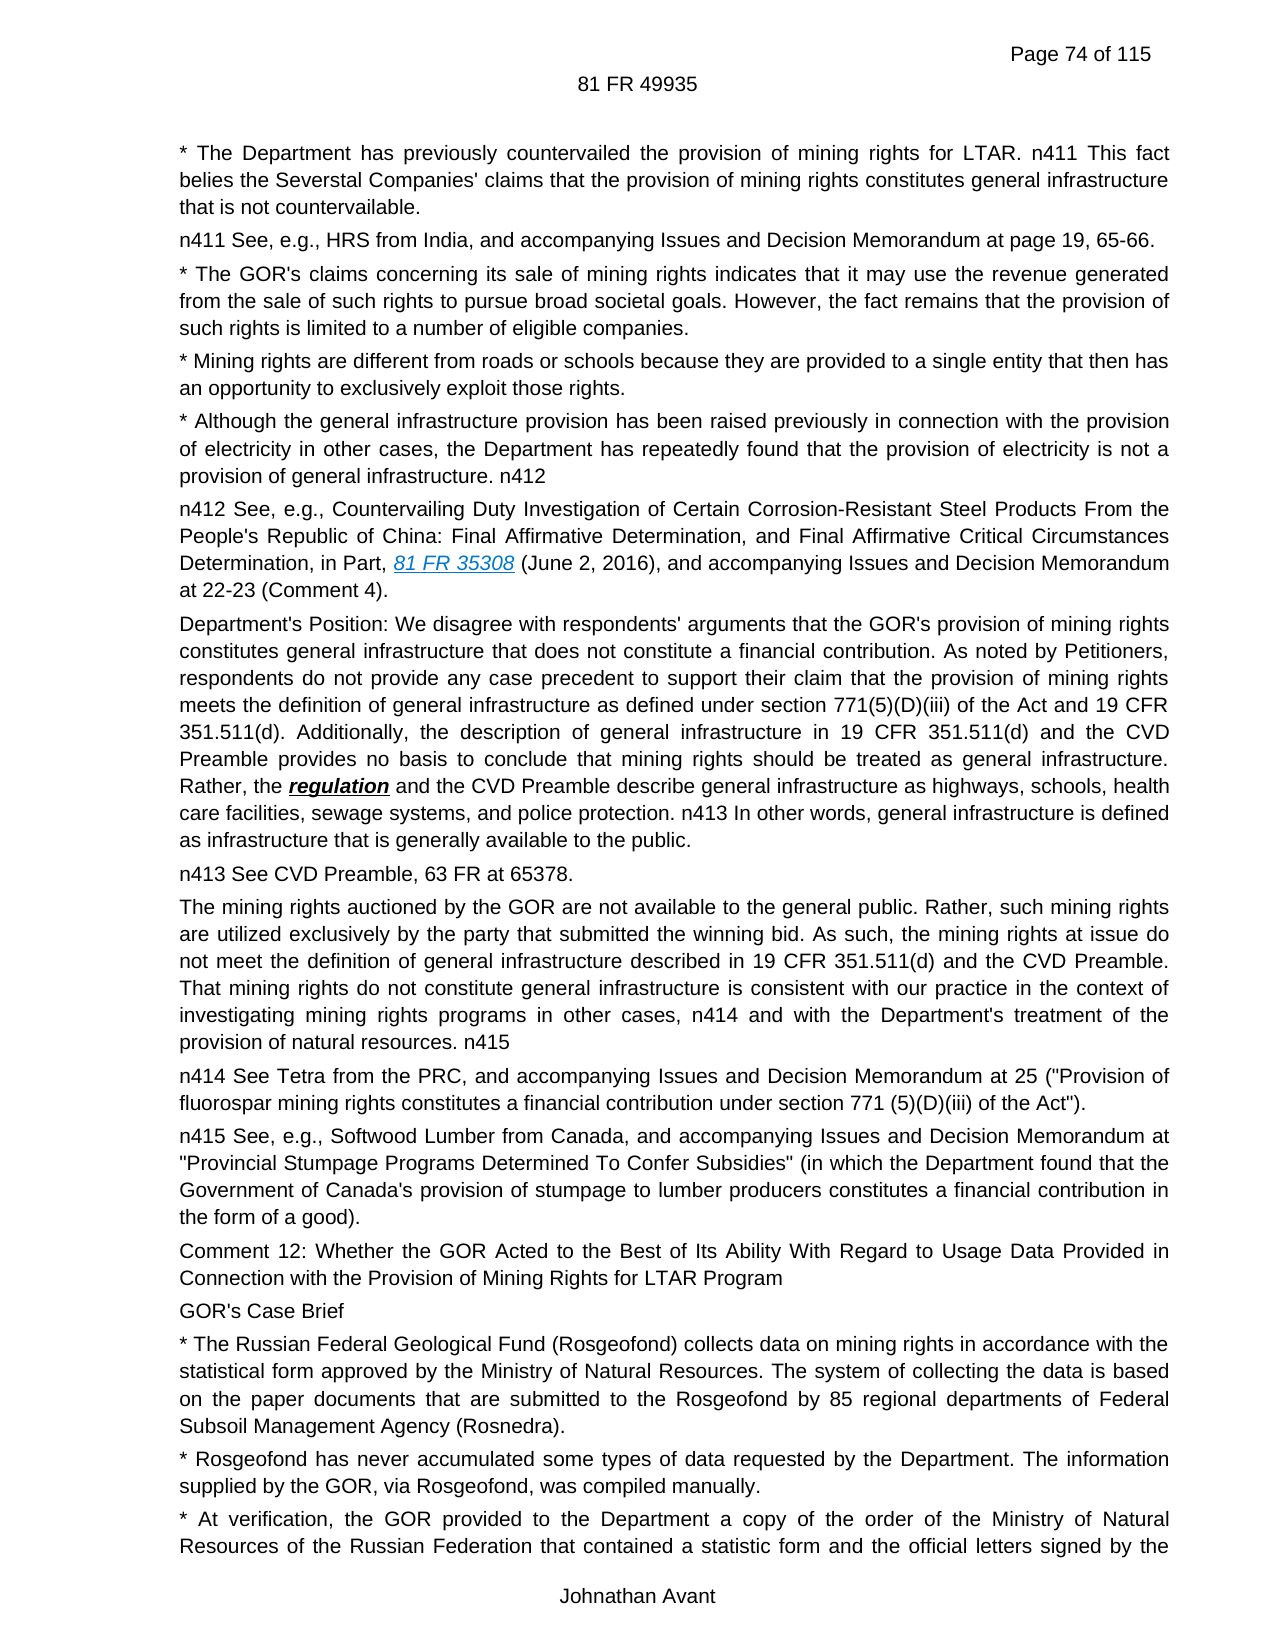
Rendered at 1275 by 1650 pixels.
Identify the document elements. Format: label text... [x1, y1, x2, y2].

text * Although the general infrastructure provision has been raised previously in connection with the provision of electricity in other cases, the Department has repeatedly found that the provision of electricity is not a provision of general infrastructure. n412 [179, 406, 1171, 487]
text n413 See CVD Preamble, 63 FR at 65378. [179, 858, 1171, 885]
text * Mining rights are different from roads or schools because they are provided to a single entity that then has an opportunity to exclusively exploit those rights. [179, 346, 1171, 400]
text * The Russian Federal Geological Fund (Rosgeofond) collects data on mining rights in accordance with the statistical form approved by the Ministry of Natural Resources. The system of collecting the data is based on the paper documents that are submitted to the Rosgeofond by 85 regional departments of Federal Subsoil Management Agency (Rosnedra). [179, 1329, 1171, 1437]
text The mining rights auctioned by the GOR are not available to the general public. Rather, such mining rights are utilized exclusively by the party that submitted the winning bid. As such, the mining rights at issue do not meet the definition of general infrastructure described in 19 CFR 351.511(d) and the CVD Preamble. That mining rights do not constitute general infrastructure is consistent with our practice in the context of investigating mining rights programs in other cases, n414 and with the Department's treatment of the provision of natural resources. n415 [179, 892, 1171, 1054]
text * The Department has previously countervailed the provision of mining rights for LTAR. n411 This fact belies the Severstal Companies' claims that the provision of mining rights constitutes general infrastructure that is not countervailable. [179, 137, 1171, 219]
text n411 See, e.g., HRS from India, and accompanying Issues and Decision Memorandum at page 19, 65-66. [179, 225, 1171, 252]
text n415 See, e.g., Softwood Lumber from Canada, and accompanying Issues and Decision Memorandum at "Provincial Stumpage Programs Determined To Confer Subsidies" (in which the Department found that the Government of Canada's provision of stumpage to lumber producers constitutes a financial contribution in the form of a good). [179, 1121, 1171, 1229]
text Department's Position: We disagree with respondents' arguments that the GOR's provision of mining rights constitutes general infrastructure that does not constitute a financial contribution. As noted by Petitioners, respondents do not provide any case precedent to support their claim that the provision of mining rights meets the definition of general infrastructure as defined under section 771(5)(D)(iii) of the Act and 19 CFR 351.511(d). Additionally, the description of general infrastructure in 19 CFR 351.511(d) and the CVD Preamble provides no basis to conclude that mining rights should be treated as general infrastructure. Rather, the regulation and the CVD Preamble describe general infrastructure as highways, schools, health care facilities, sewage systems, and police protection. n413 In other words, general infrastructure is defined as infrastructure that is generally available to the public. [179, 608, 1171, 852]
text n412 See, e.g., Countervailing Duty Investigation of Certain Corrosion-Resistant Steel Products From the People's Republic of China: Final Affirmative Determination, and Final Affirmative Critical Circumstances Determination, in Part, 81 FR 35308 (June 2, 2016), and accompanying Issues and Decision Memorandum at 22-23 (Comment 4). [179, 494, 1171, 602]
text GOR's Case Brief [179, 1296, 1171, 1323]
text Comment 12: Whether the GOR Acted to the Best of Its Ability With Regard to Usage Data Provided in Connection with the Provision of Mining Rights for LTAR Program [179, 1235, 1171, 1289]
text n414 See Tetra from the PRC, and accompanying Issues and Decision Memorandum at 25 ("Provision of fluorospar mining rights constitutes a financial contribution under section 771 (5)(D)(iii) of the Act"). [179, 1060, 1171, 1114]
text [179, 1504, 1171, 1558]
text * Rosgeofond has never accumulated some types of data requested by the Department. The information supplied by the GOR, via Rosgeofond, was compiled manually. [179, 1444, 1171, 1498]
text * The GOR's claims concerning its sale of mining rights indicates that it may use the revenue generated from the sale of such rights to pursue broad societal goals. However, the fact remains that the provision of such rights is limited to a number of eligible companies. [179, 258, 1171, 339]
